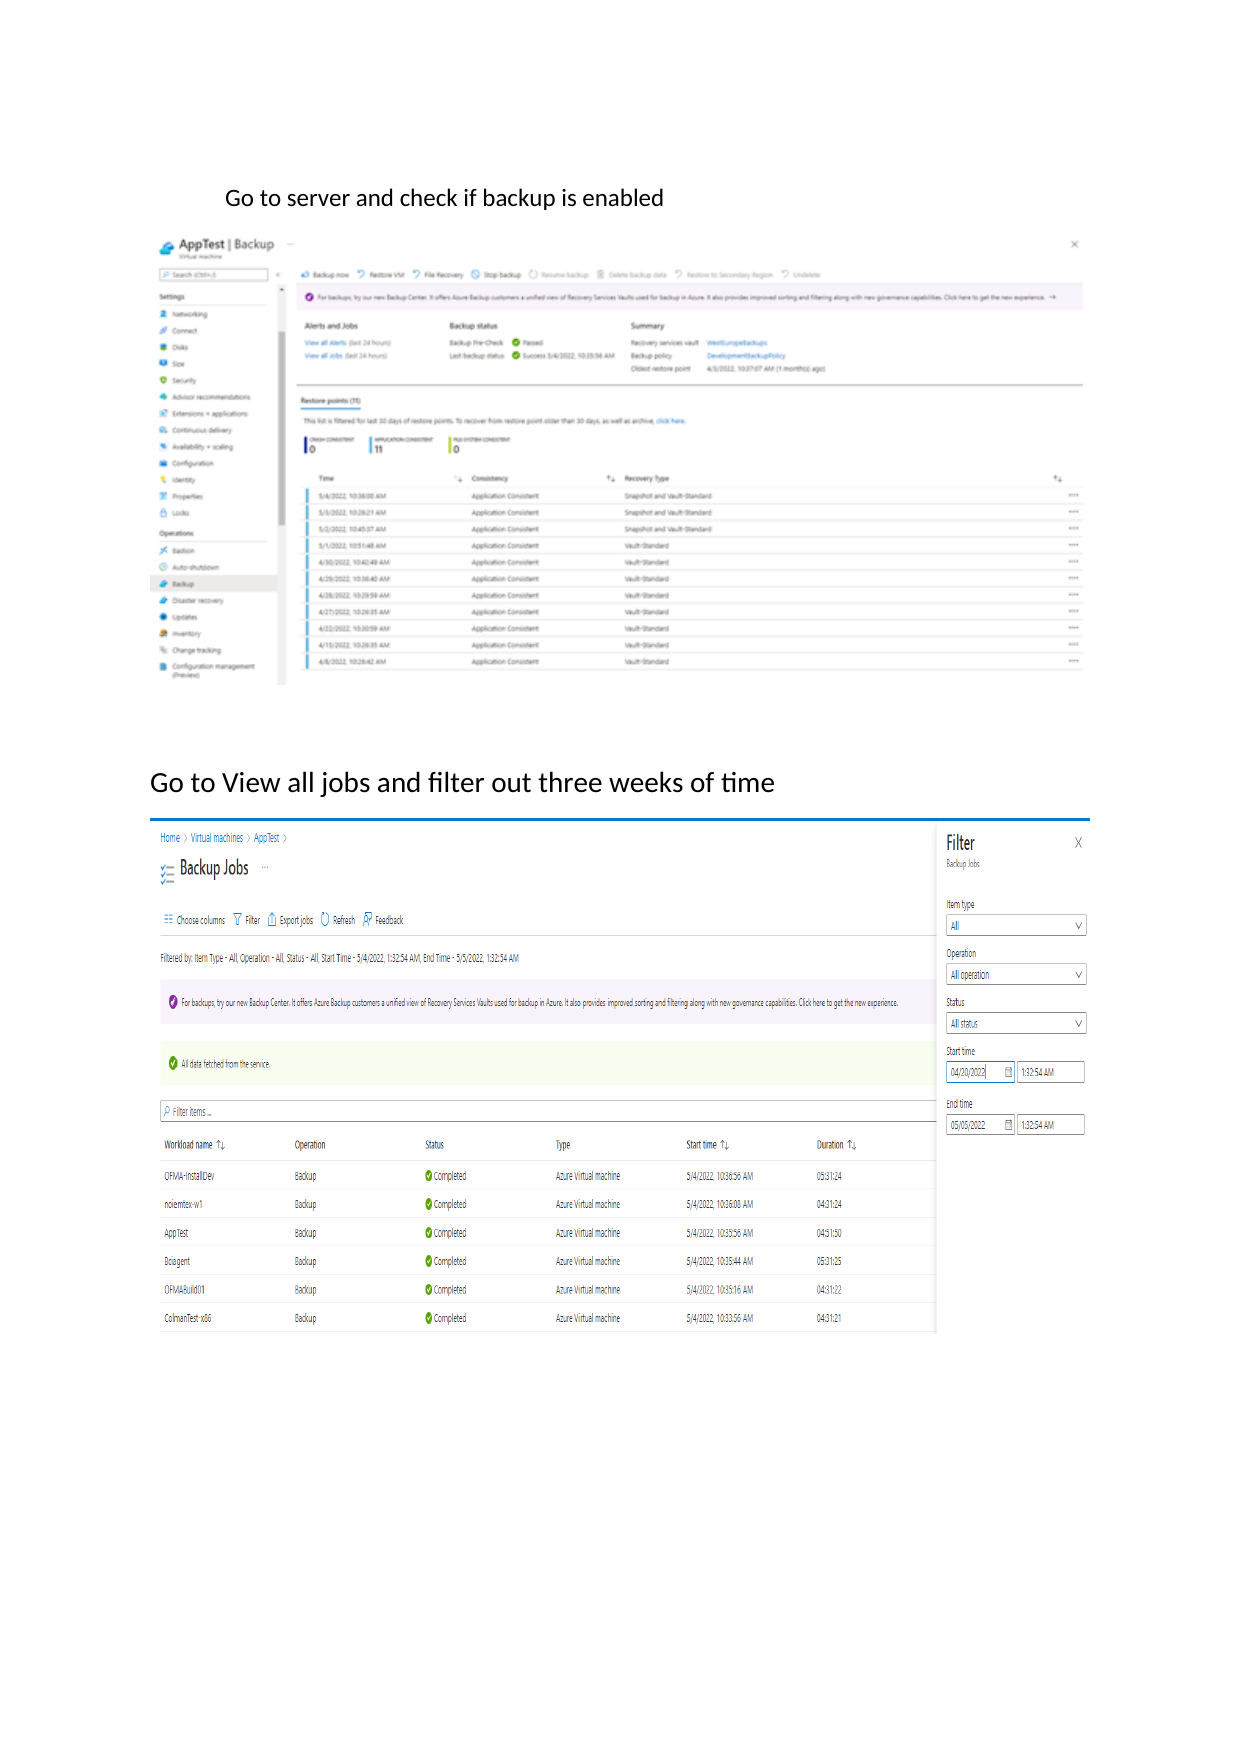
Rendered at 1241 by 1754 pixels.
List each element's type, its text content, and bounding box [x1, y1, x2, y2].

picture [150, 818, 1090, 1334]
text Go to View all jobs and filter out three weeks of time [150, 764, 1090, 799]
picture [150, 231, 1091, 685]
list Go to server and check if backup is enabled [225, 182, 1090, 213]
